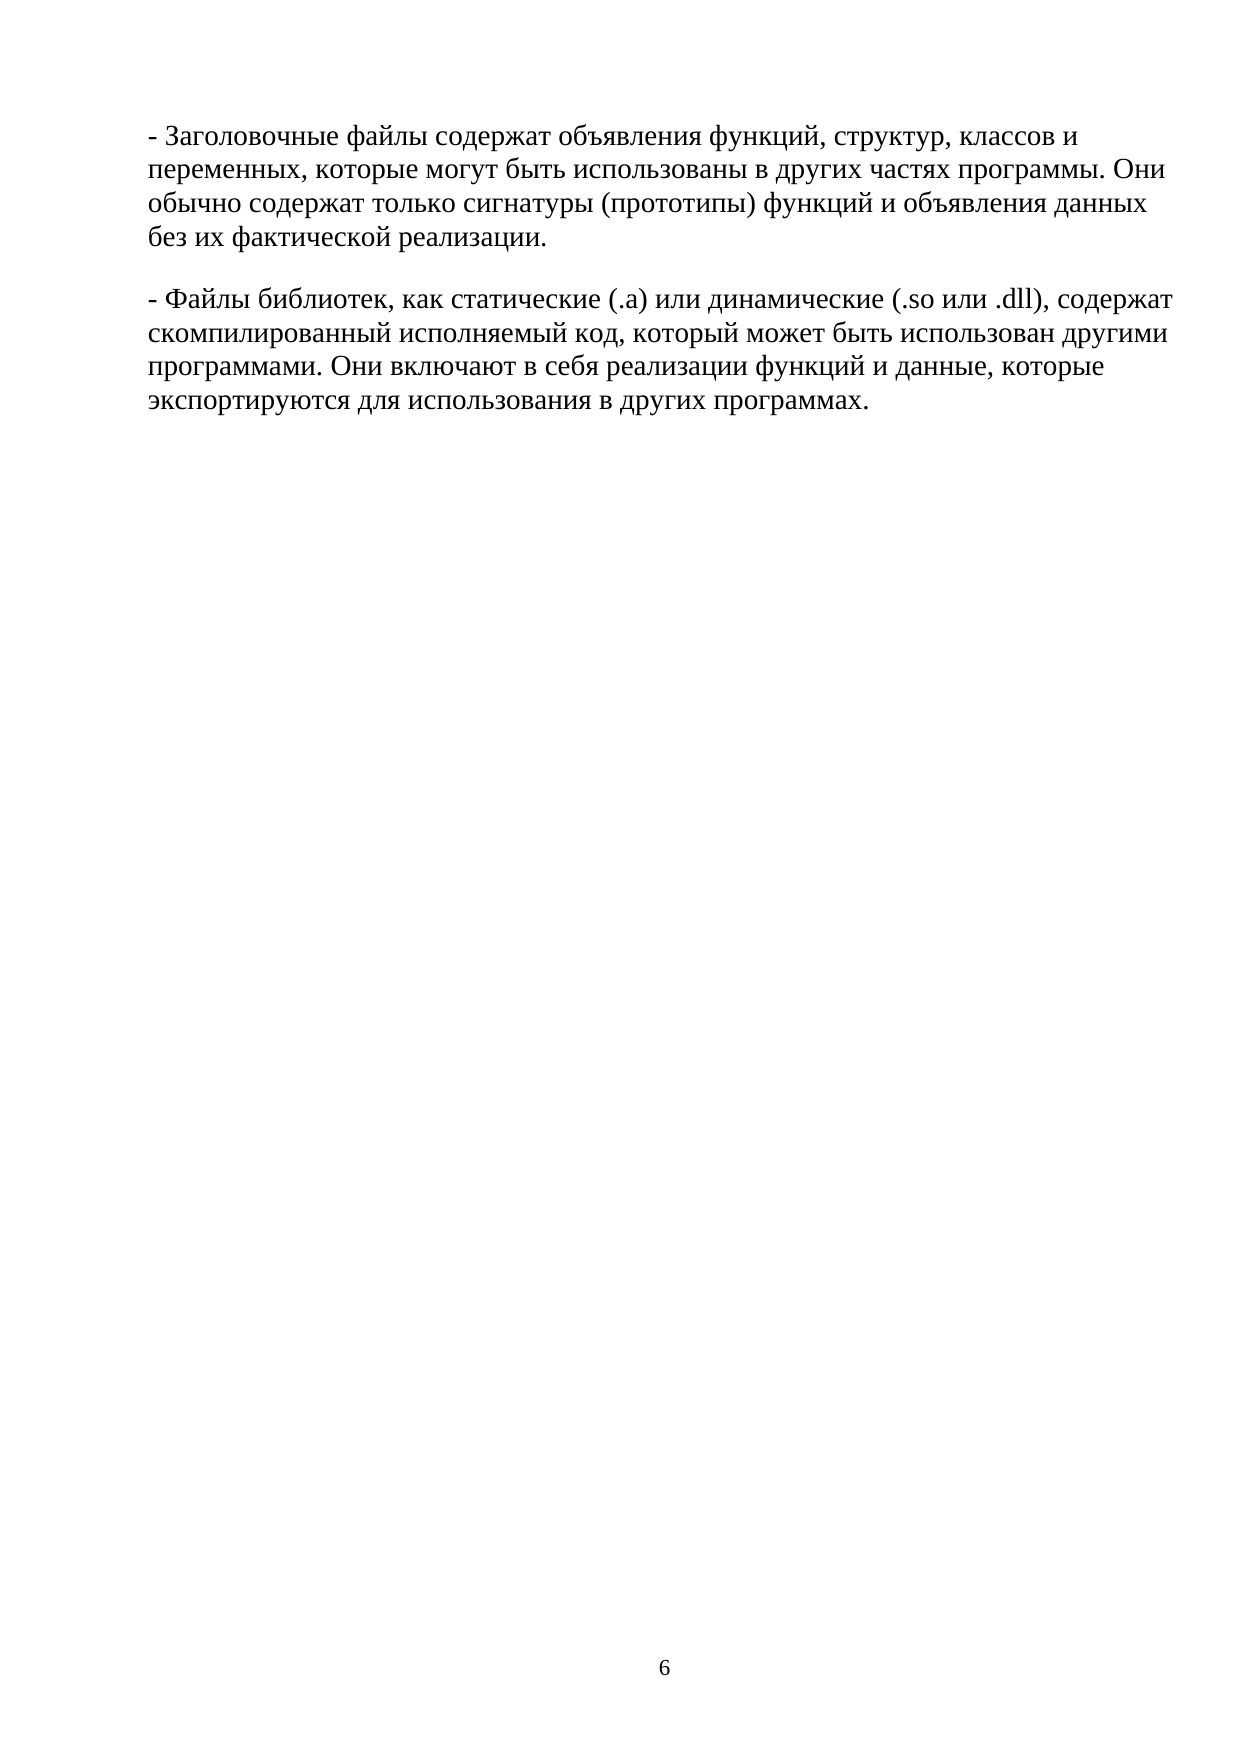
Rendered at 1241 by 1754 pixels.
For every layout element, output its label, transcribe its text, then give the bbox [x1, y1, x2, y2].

text - Файлы библиотек, как статические (.a) или динамические (.so или .dll), содержат скомпилированный исполняемый код, который может быть использован другими программами. Они включают в себя реализации функций и данные, которые экспортируются для использования в других программах. [148, 281, 1181, 416]
text - Заголовочные файлы содержат объявления функций, структур, классов и переменных, которые могут быть использованы в других частях программы. Они обычно содержат только сигнатуры (прототипы) функций и объявления данных без их фактической реализации. [548, 118, 1181, 252]
